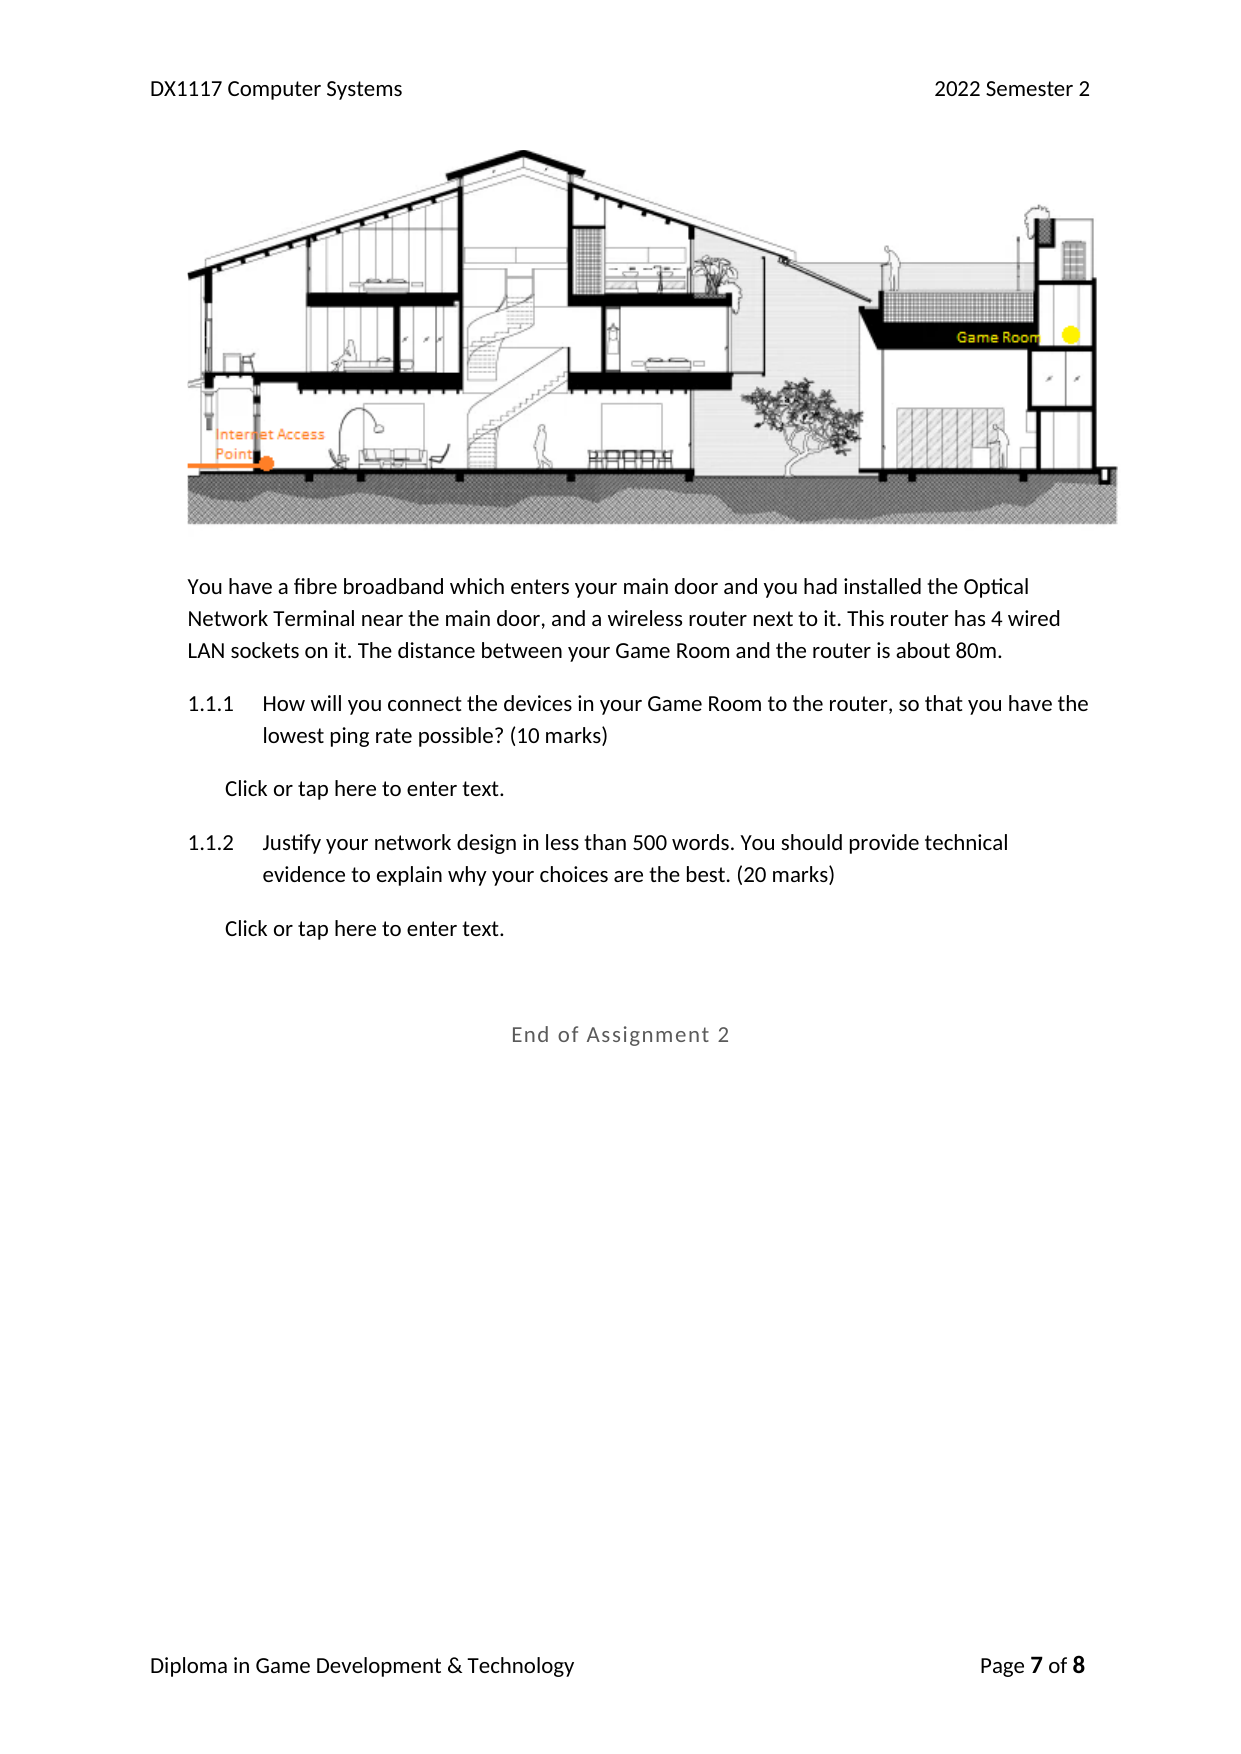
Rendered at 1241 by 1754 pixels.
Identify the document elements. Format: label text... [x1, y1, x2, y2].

list Justify your network design in less than 500 words. You should provide technical evidence to explain why your choices are the best. (20 marks) [187, 828, 1090, 889]
subtitle End of Assignment 2 [150, 1021, 1090, 1049]
picture [187, 150, 1127, 547]
text You have a fibre broadband which enters your main door and you had installed the Optical Network Terminal near the main door, and a wireless router next to it. This router has 4 wired LAN sockets on it. The distance between your Game Room and the router is about 80m. [187, 572, 1090, 664]
list How will you connect the devices in your Game Room to the router, so that you have the lowest ping rate possible? (10 marks) [187, 689, 1090, 749]
